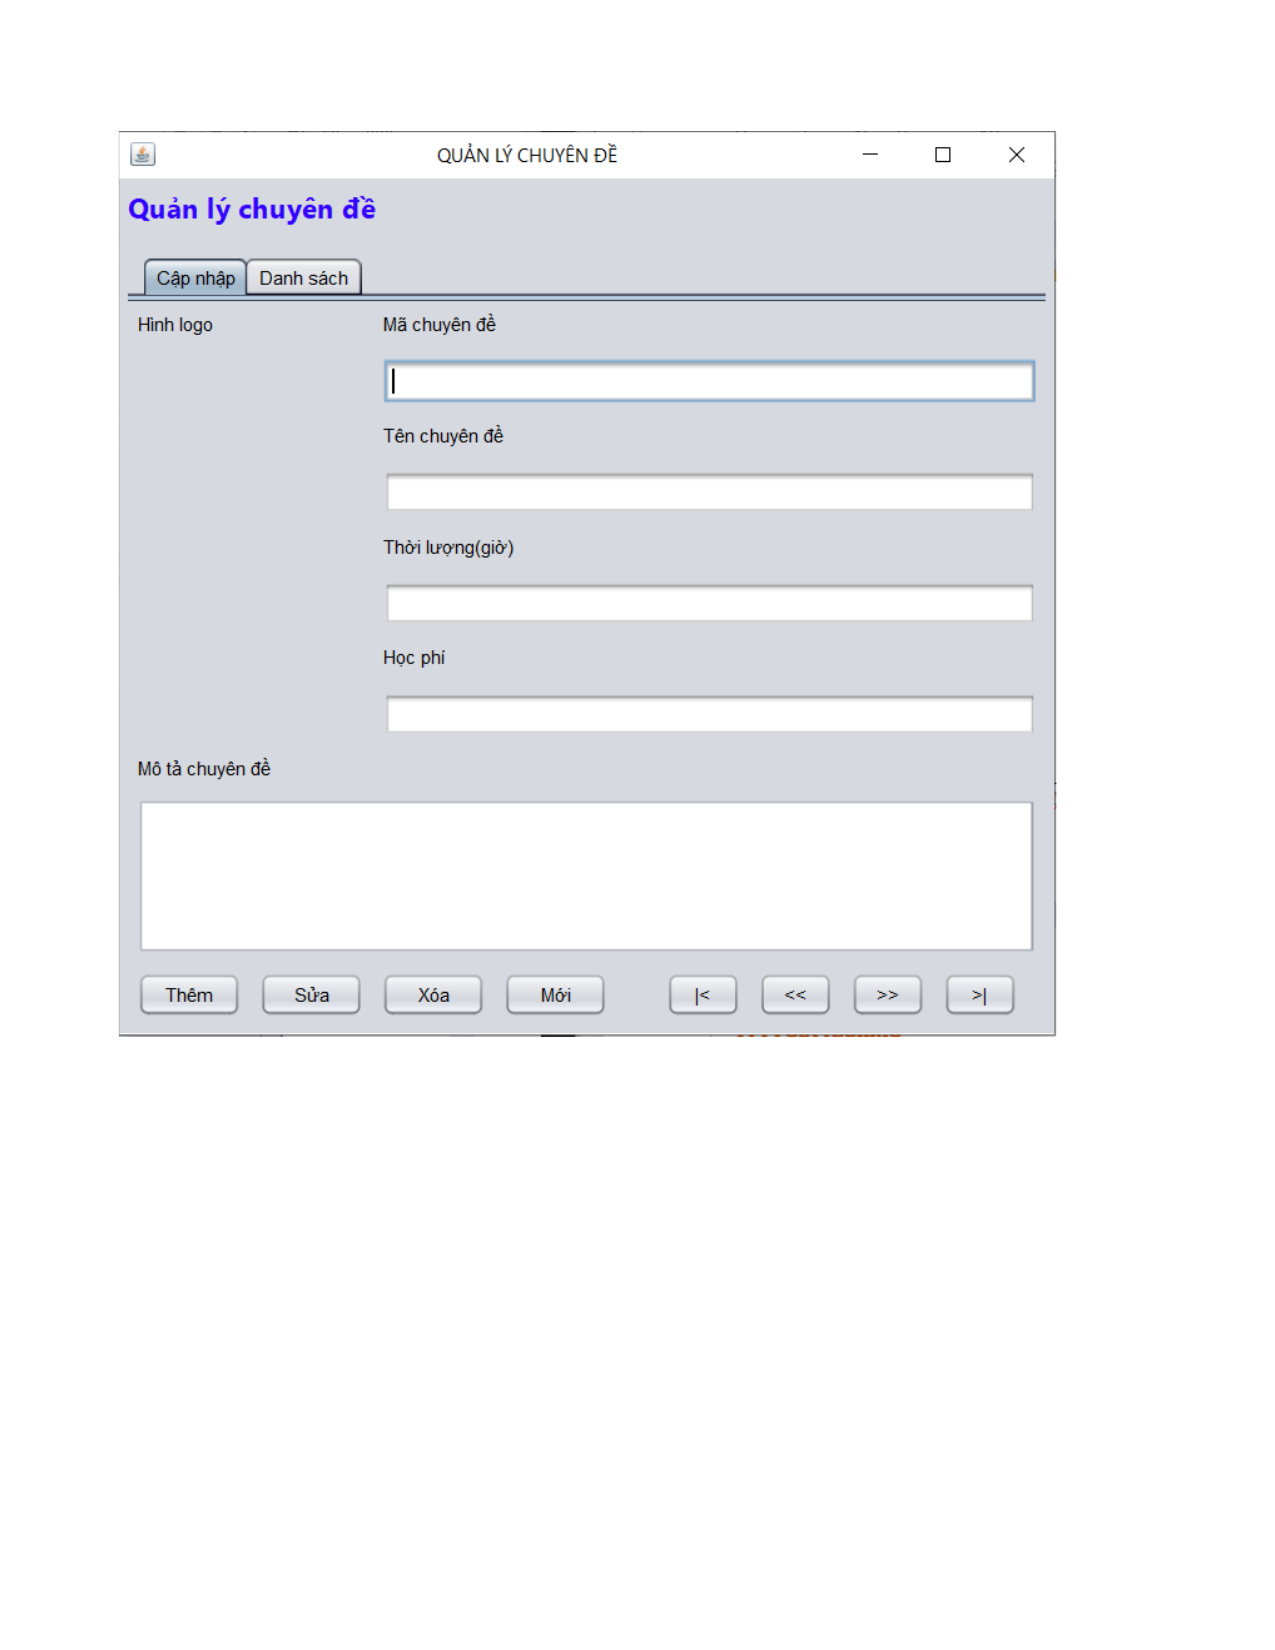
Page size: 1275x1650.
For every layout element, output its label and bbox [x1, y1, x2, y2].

picture [118, 131, 1057, 1037]
